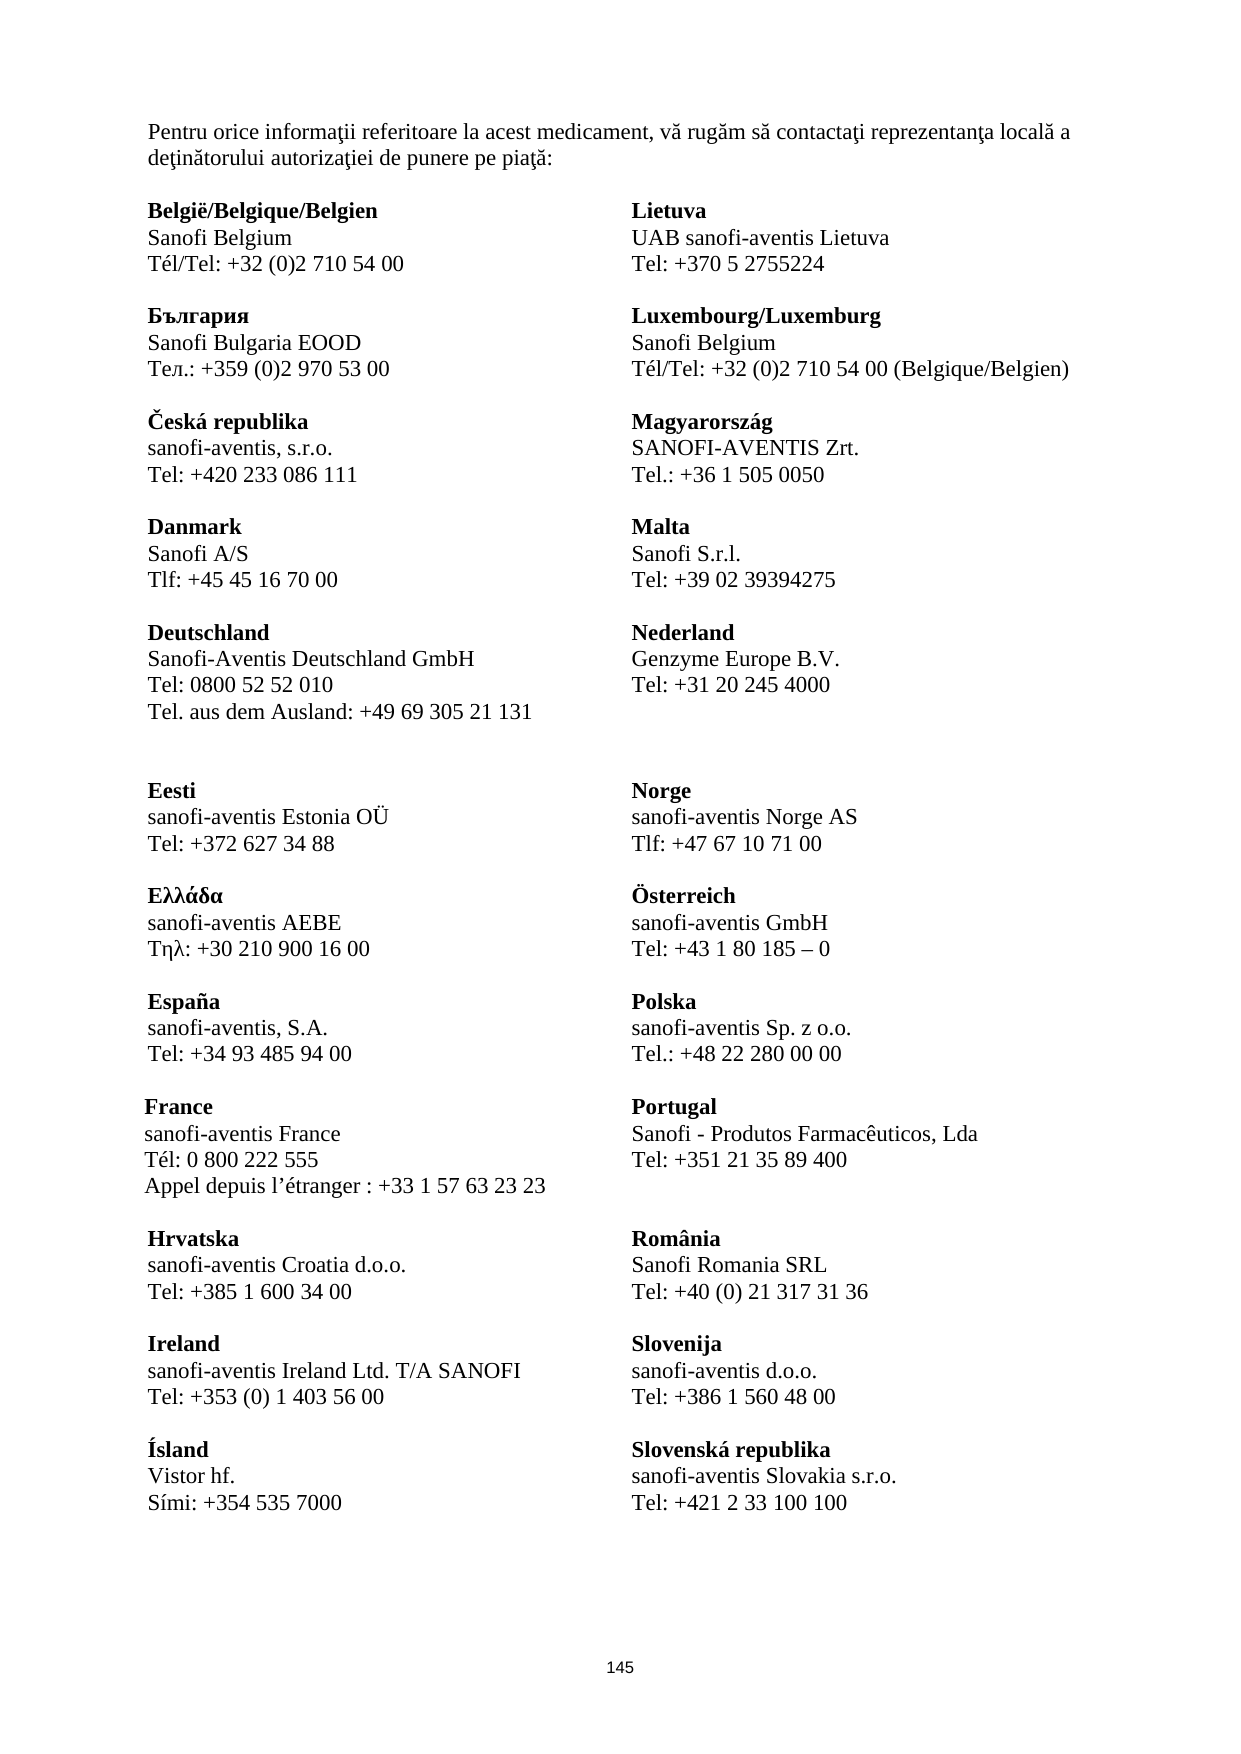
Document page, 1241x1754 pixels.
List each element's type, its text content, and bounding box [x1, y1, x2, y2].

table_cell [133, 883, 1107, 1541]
text Pentru orice informaţii referitoare la acest medicament, vă rugăm să contactaţi reprezentanţa locală a deţinătorului autorizaţiei de punere pe piaţă: [148, 118, 1093, 171]
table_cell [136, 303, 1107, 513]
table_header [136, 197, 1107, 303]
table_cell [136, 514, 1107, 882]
